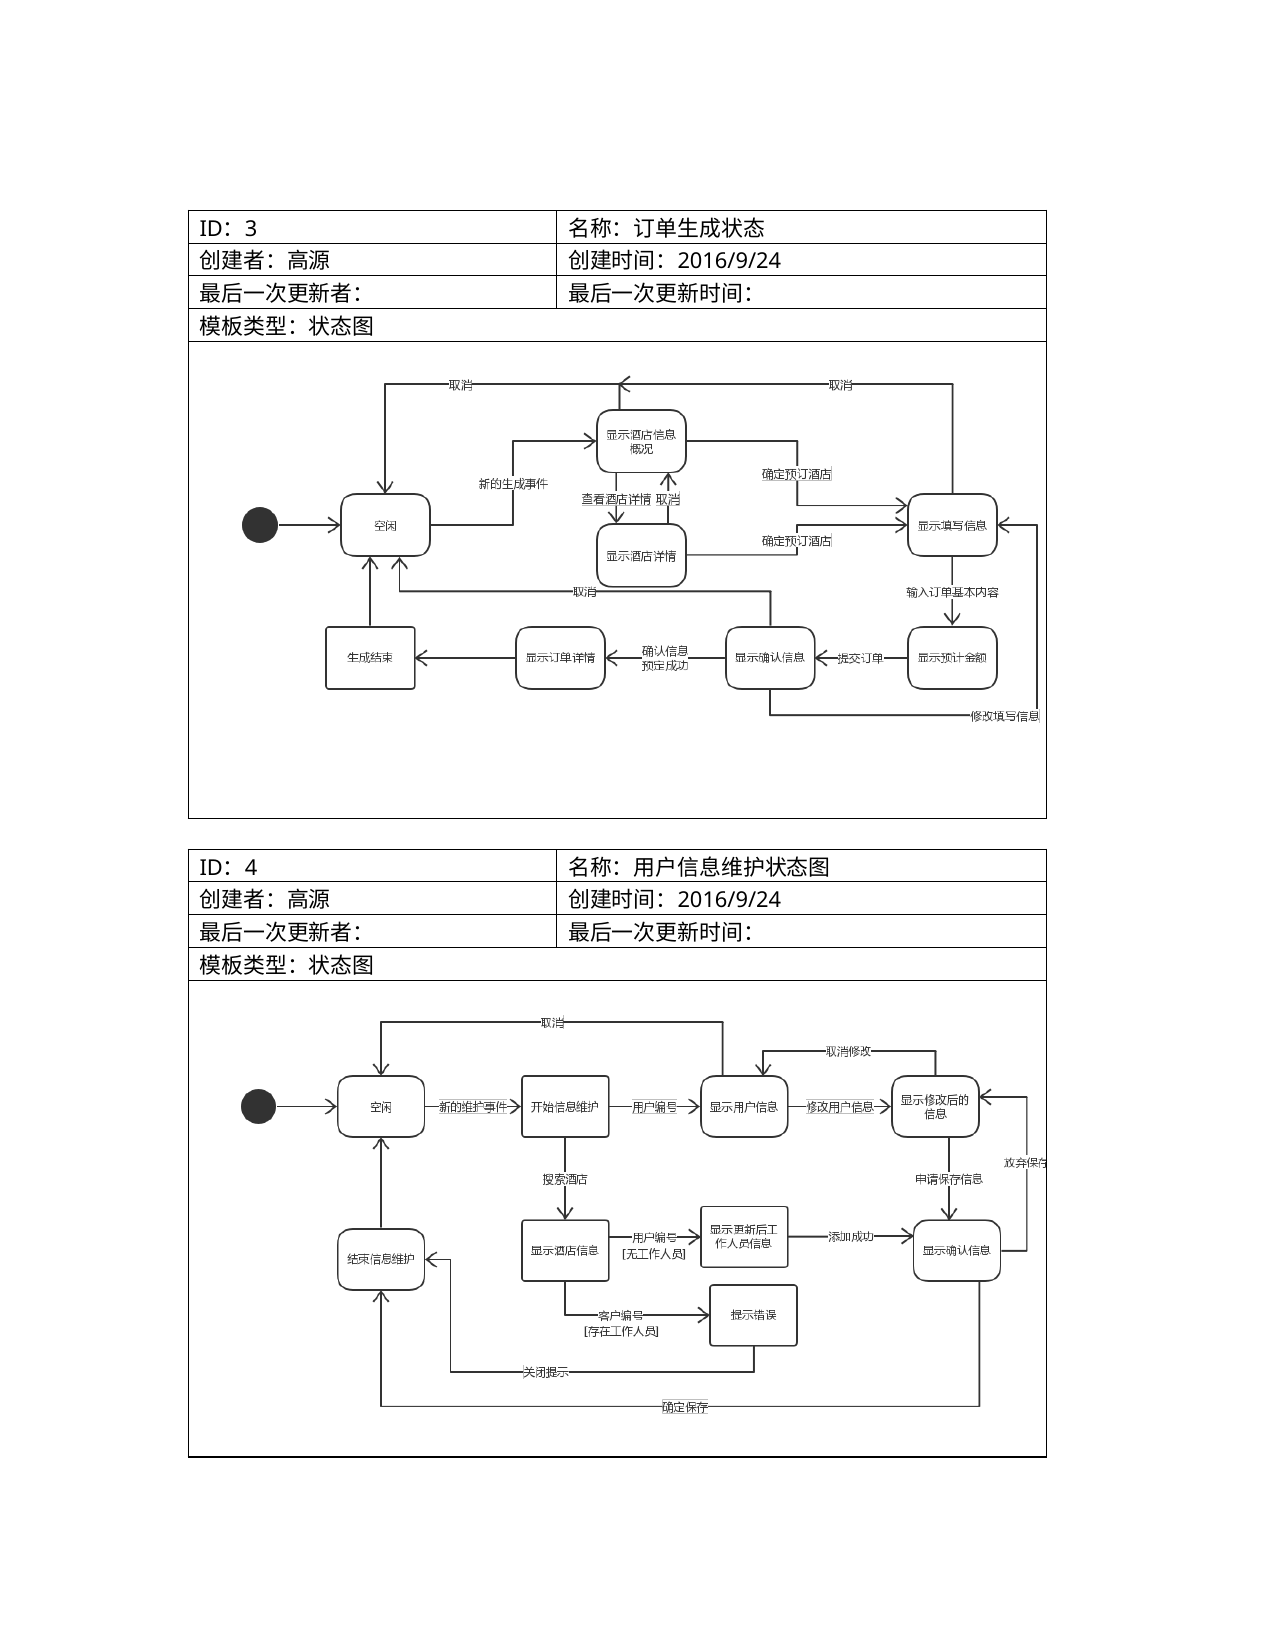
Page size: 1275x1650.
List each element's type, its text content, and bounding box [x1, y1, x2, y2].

table_cell 模板类型：状态图 [189, 309, 1046, 341]
table_cell 最后一次更新者： [189, 915, 556, 947]
table_cell 创建时间：2016/9/24 [557, 882, 1046, 914]
picture [199, 980, 1046, 1433]
table_header 名称：订单生成状态 [557, 211, 1046, 242]
table_cell 最后一次更新者： [189, 276, 556, 308]
table_cell 模板类型：状态图 [189, 948, 1046, 979]
table_cell 最后一次更新时间： [557, 915, 1046, 947]
table_header ID：4 [189, 850, 556, 881]
picture [199, 341, 1046, 744]
table_cell [189, 342, 1046, 818]
table_header ID：3 [189, 211, 556, 242]
table_cell 创建者：高源 [189, 244, 556, 275]
table_cell [189, 981, 1046, 1456]
table_cell 创建时间：2016/9/24 [557, 244, 1046, 275]
table_cell 最后一次更新时间： [557, 276, 1046, 308]
table_cell 创建者：高源 [189, 882, 556, 914]
table_header 名称：用户信息维护状态图 [557, 850, 1046, 881]
